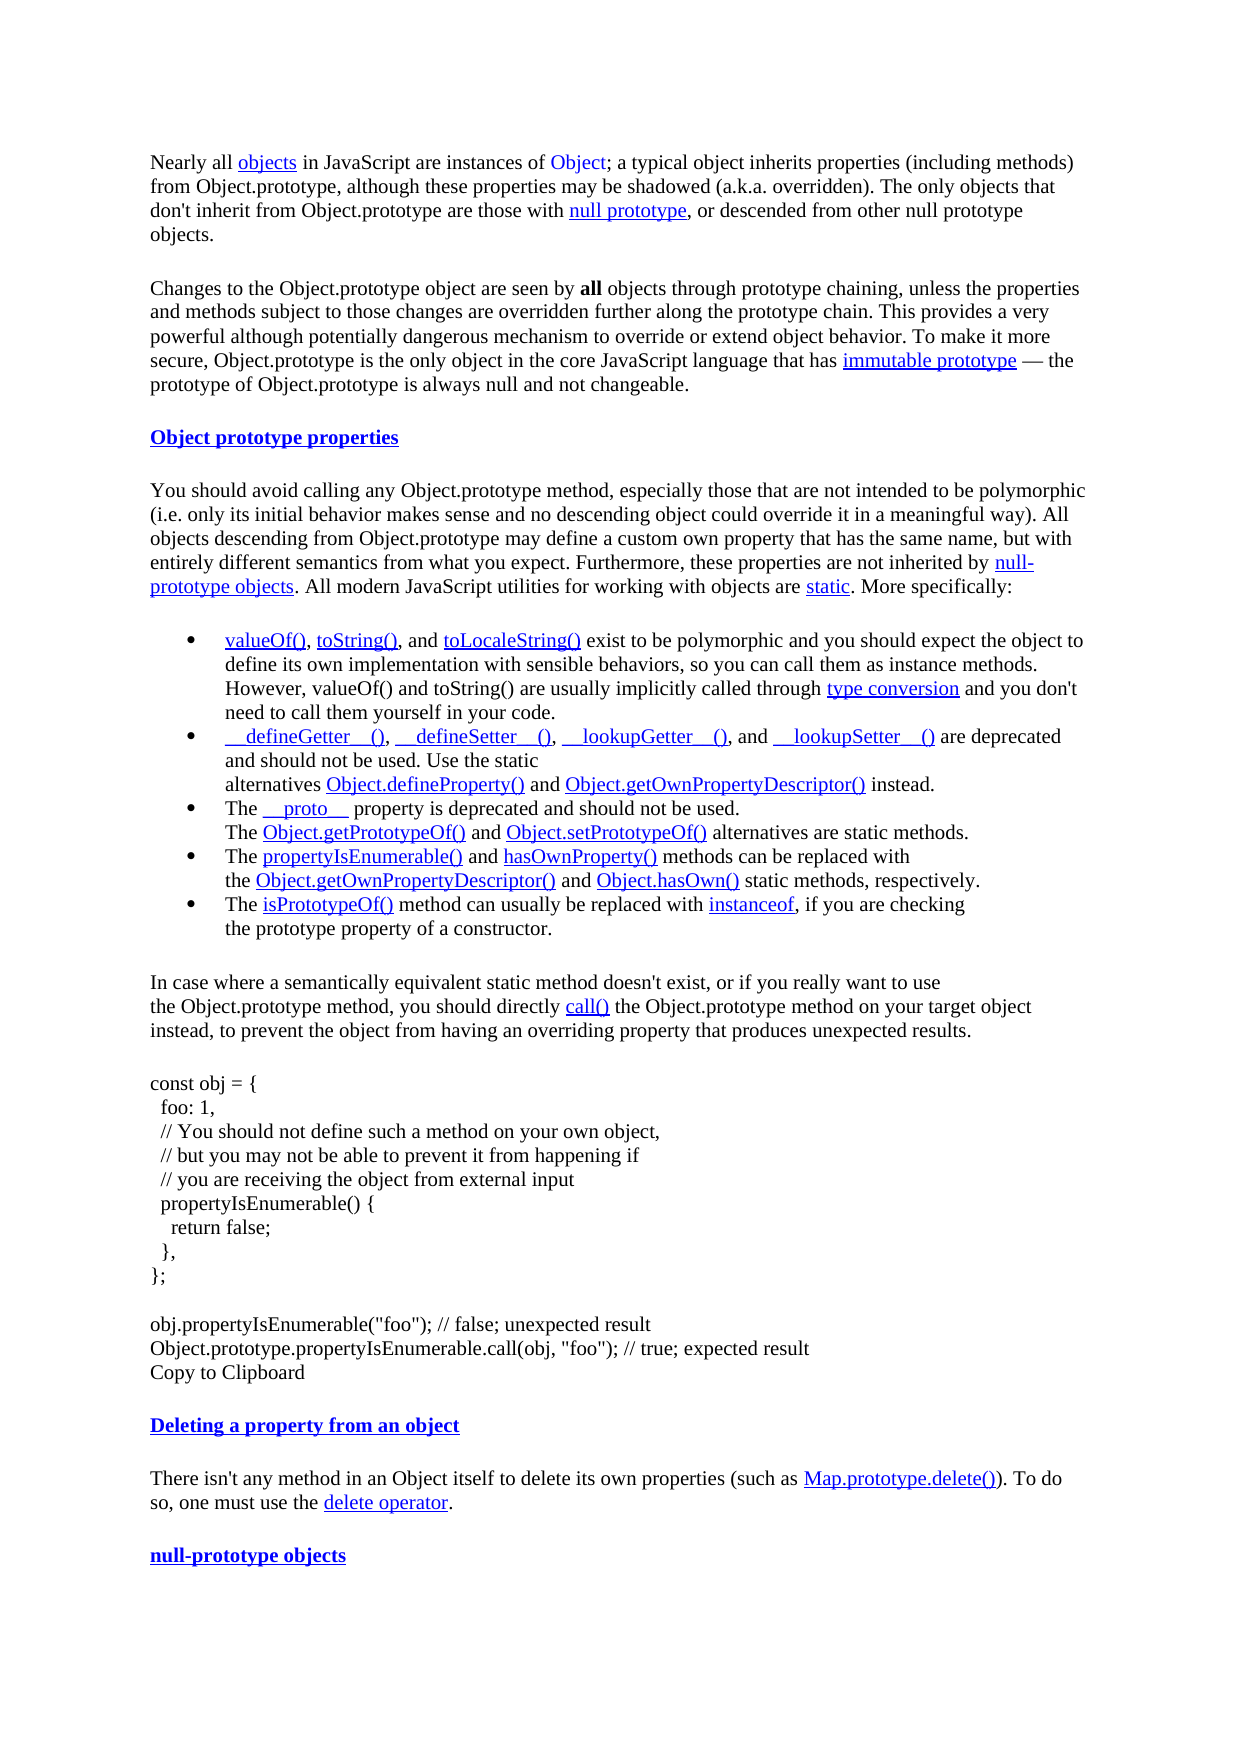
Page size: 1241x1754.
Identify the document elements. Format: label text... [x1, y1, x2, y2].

list __defineGetter__(), __defineSetter__(), __lookupGetter__(), and __lookupSetter__() are deprecated and should not be used. Use the static alternatives Object.defineProperty() and Object.getOwnPropertyDescriptor() instead. [187, 724, 1090, 796]
text propertyIsEnumerable() { [150, 1191, 1090, 1215]
text obj.propertyIsEnumerable("foo"); // false; unexpected result [150, 1312, 1090, 1336]
text Nearly all objects in JavaScript are instances of Object; a typical object inherits properties (including methods) from Object.prototype, although these properties may be shadowed (a.k.a. overridden). The only objects that don't inherit from Object.prototype are those with null prototype, or descended from other null prototype objects. [150, 150, 1090, 246]
text Changes to the Object.prototype object are seen by all objects through prototype chaining, unless the properties and methods subject to those changes are overridden further along the prototype chain. This provides a very powerful although potentially dangerous mechanism to override or extend object behavior. To make it more secure, Object.prototype is the only object in the core JavaScript language that has immutable prototype — the prototype of Object.prototype is always null and not changeable. [150, 275, 1090, 396]
text const obj = { [150, 1071, 1090, 1095]
text There isn't any method in an Object itself to delete its own properties (such as Map.prototype.delete()). To do so, one must use the delete operator. [150, 1466, 1090, 1514]
text In case where a semantically equivalent static method doesn't exist, or if you really want to use the Object.prototype method, you should directly call() the Object.prototype method on your target object instead, to prevent the object from having an overriding property that produces unexpected results. [150, 969, 1090, 1042]
text foo: 1, [150, 1095, 1090, 1119]
text // You should not define such a method on your own object, [150, 1119, 1090, 1143]
text }, [150, 1239, 1090, 1263]
text Object.prototype.propertyIsEnumerable.call(obj, "foo"); // true; expected result [150, 1336, 1090, 1360]
text Deleting a property from an object [150, 1413, 1090, 1437]
text You should avoid calling any Object.prototype method, especially those that are not intended to be polymorphic (i.e. only its initial behavior makes sense and no descending object could override it in a meaningful way). All objects descending from Object.prototype may define a custom own property that has the same name, but with entirely different semantics from what you expect. Furthermore, these properties are not inherited by null-prototype objects. All modern JavaScript utilities for working with objects are static. More specifically: [150, 478, 1090, 598]
text return false; [150, 1215, 1090, 1239]
text Copy to Clipboard [150, 1360, 1090, 1384]
text null-prototype objects [150, 1543, 1090, 1567]
text // but you may not be able to prevent it from happening if [150, 1143, 1090, 1167]
list valueOf(), toString(), and toLocaleString() exist to be polymorphic and you should expect the object to define its own implementation with sensible behaviors, so you can call them as instance methods. However, valueOf() and toString() are usually implicitly called through type conversion and you don't need to call them yourself in your code. [187, 628, 1090, 724]
text // you are receiving the object from external input [150, 1167, 1090, 1191]
list The __proto__ property is deprecated and should not be used. The Object.getPrototypeOf() and Object.setPrototypeOf() alternatives are static methods. [187, 796, 1090, 844]
text }; [150, 1263, 1090, 1287]
list The propertyIsEnumerable() and hasOwnProperty() methods can be replaced with the Object.getOwnPropertyDescriptor() and Object.hasOwn() static methods, respectively. [187, 844, 1090, 892]
list The isPrototypeOf() method can usually be replaced with instanceof, if you are checking the prototype property of a constructor. [187, 892, 1090, 940]
text Object prototype properties [150, 425, 1090, 449]
